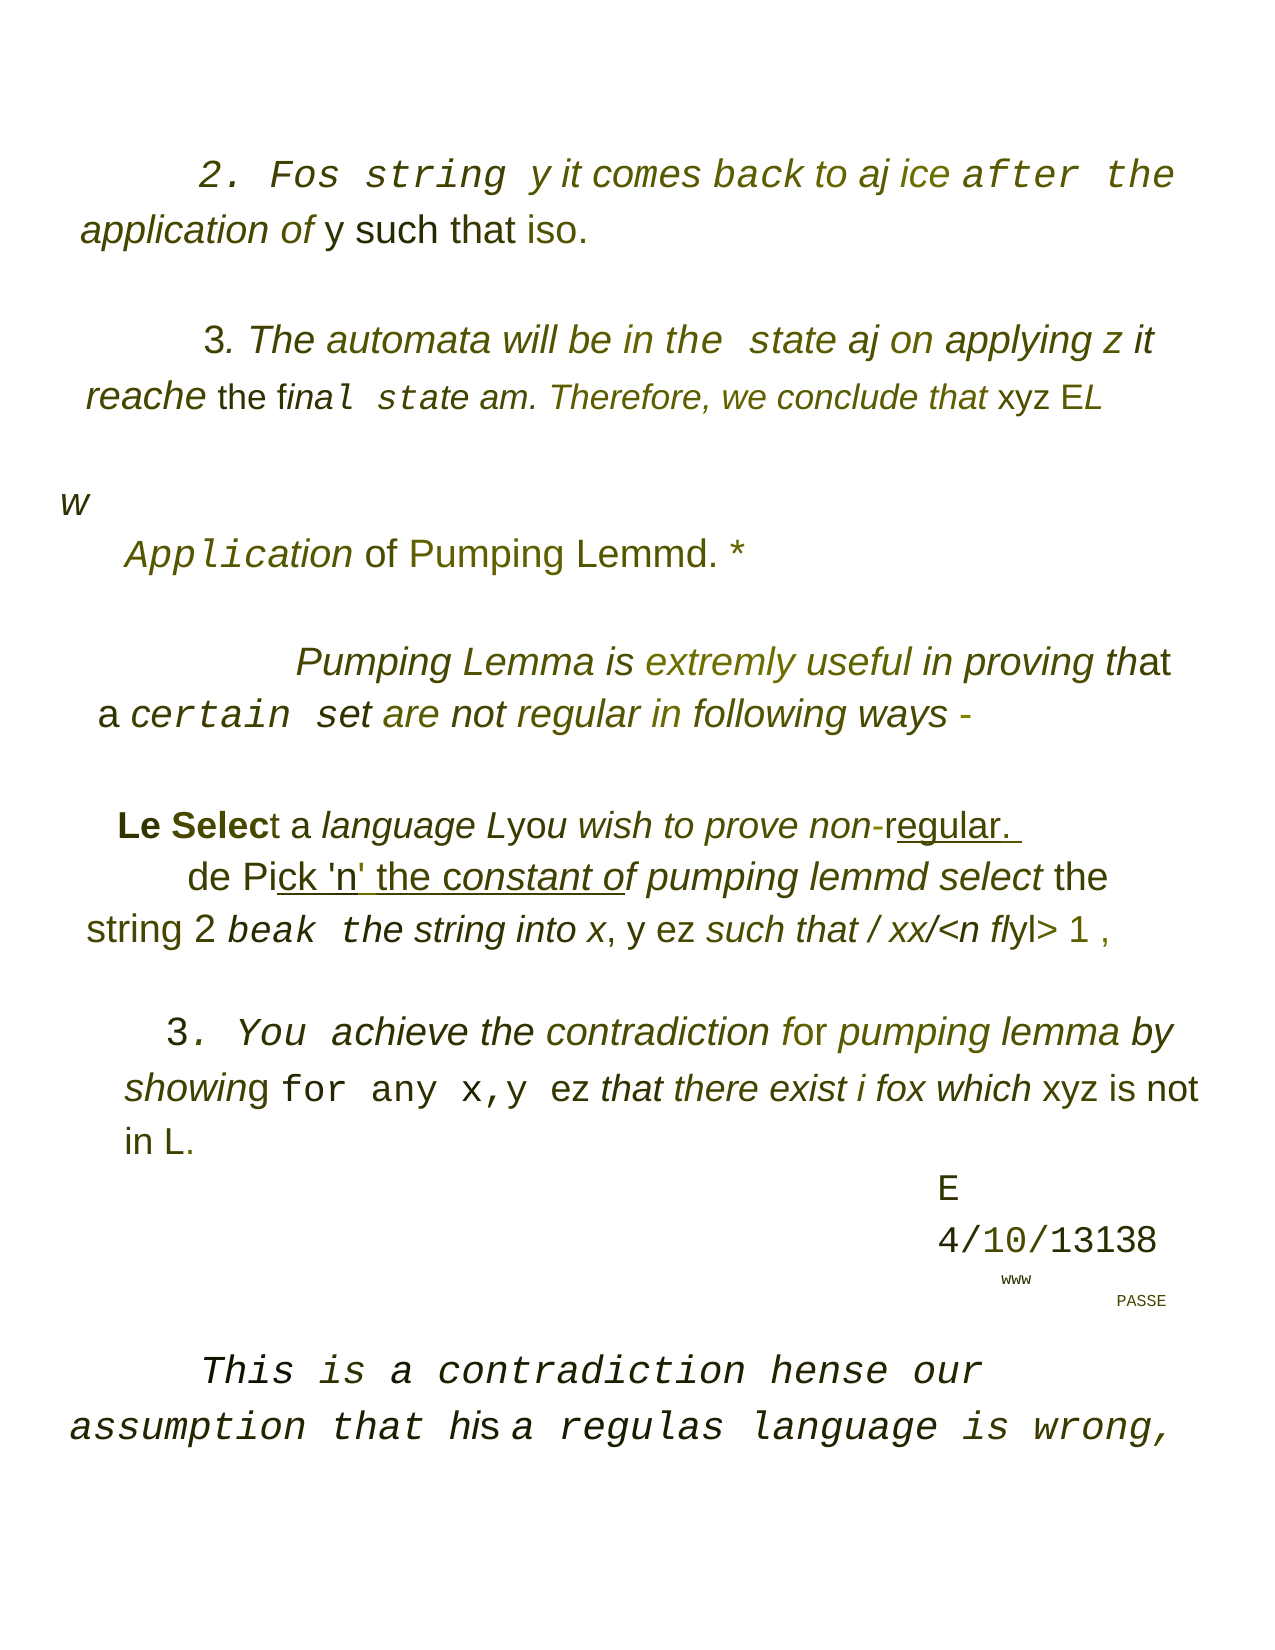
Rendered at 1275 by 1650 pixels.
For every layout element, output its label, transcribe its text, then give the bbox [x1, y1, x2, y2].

text 3. The automata will be in the state aj on applying z it reache the final state am. Therefore, we conclude that xyz EL [86, 316, 1236, 420]
text 3. You achieve the contradiction for pumping lemma by showing for any x,y ez that there exist i fox which xyz is not in L. [124, 1008, 1220, 1162]
text Pumping Lemma is extremly useful in proving that a certain set are not regular in following ways - [97, 638, 1175, 740]
text w [60, 478, 108, 524]
text 2. Fos string y it comes back to aj ice after the application of y such that iso. [80, 150, 1223, 252]
text PASSE [1116, 1293, 1181, 1311]
text de Pick 'n' the constant of pumping lemmd select the string 2 beak the string into x, y ez such that / xx/<n flyl> 1 , [86, 853, 1209, 954]
text E 4/10/13138 [937, 1169, 1195, 1264]
text Application of Pumping Lemmd. * [125, 530, 772, 579]
text Le Select a language Lyou wish to prove non-regular. [117, 804, 1133, 847]
text www [1001, 1271, 1061, 1290]
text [69, 1350, 1225, 1451]
